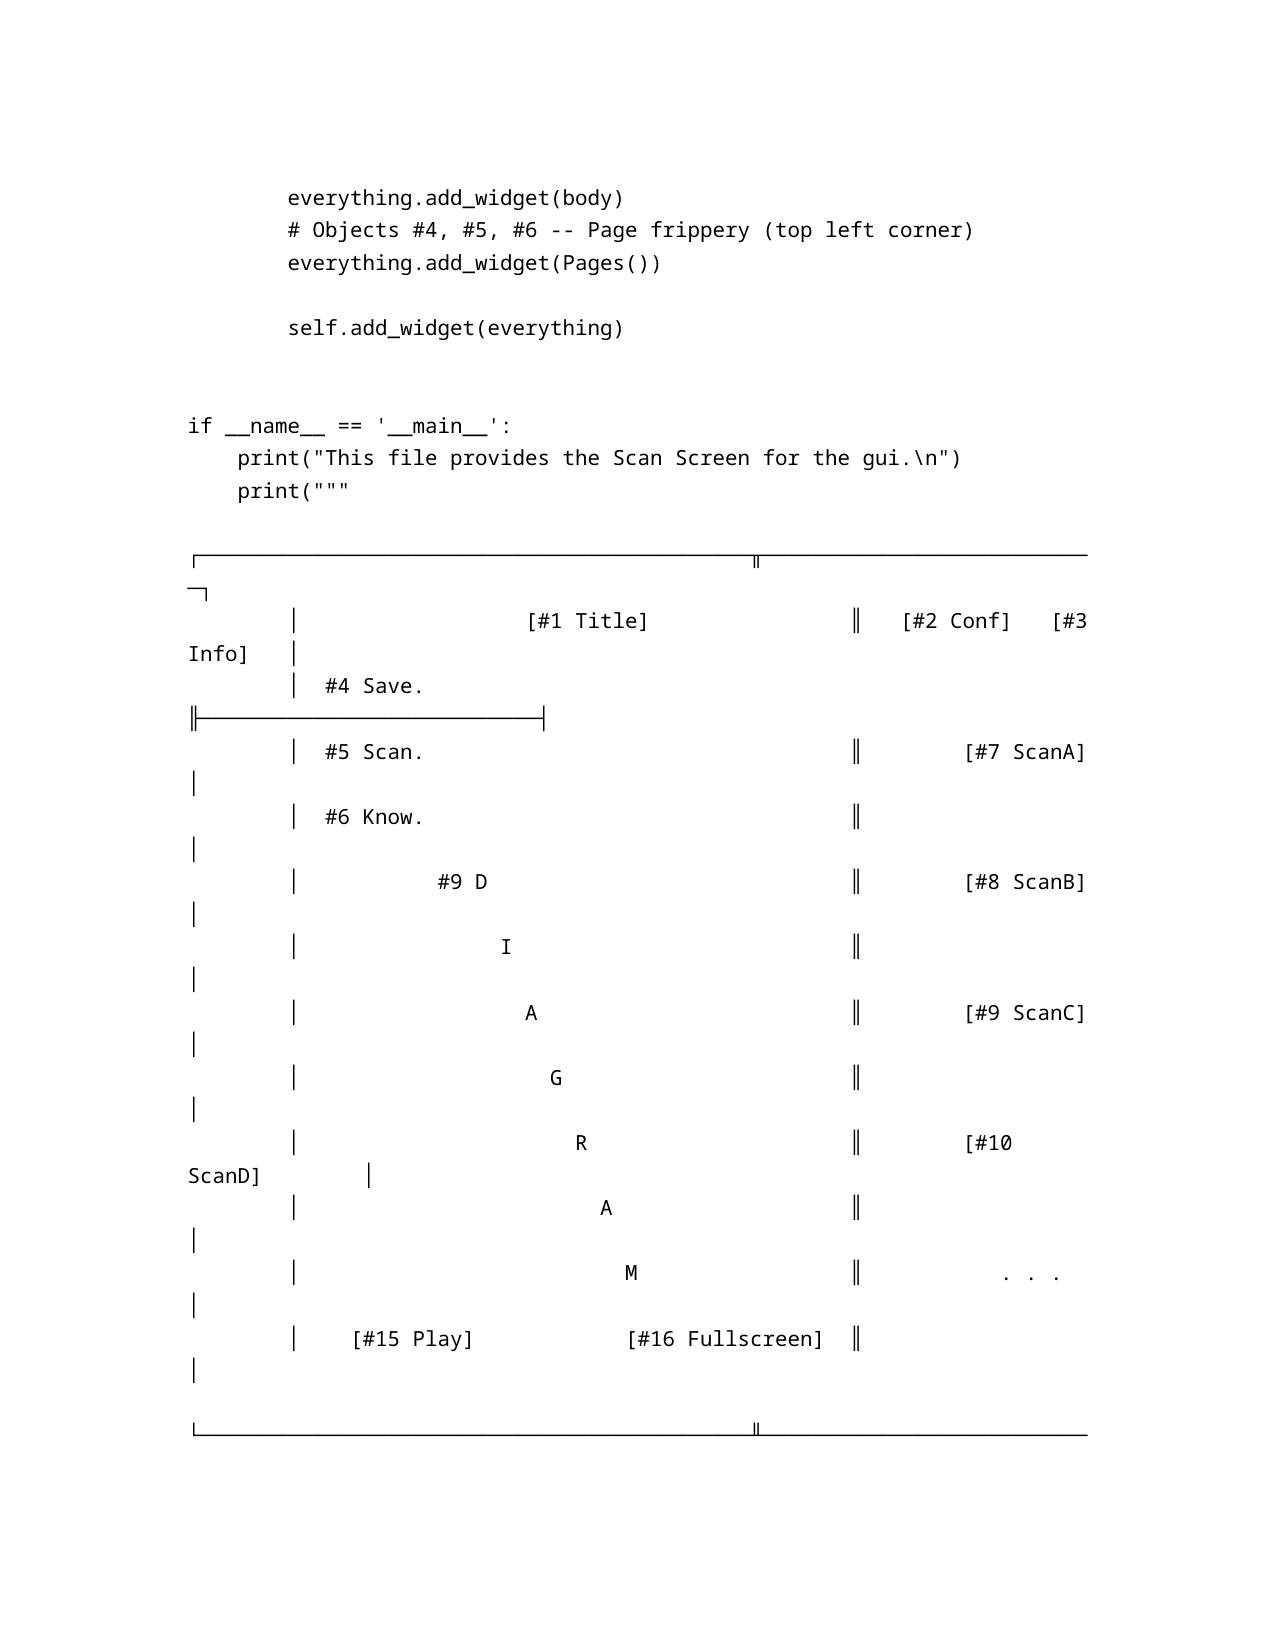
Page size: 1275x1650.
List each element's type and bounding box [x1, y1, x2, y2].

text [187, 150, 1087, 1450]
